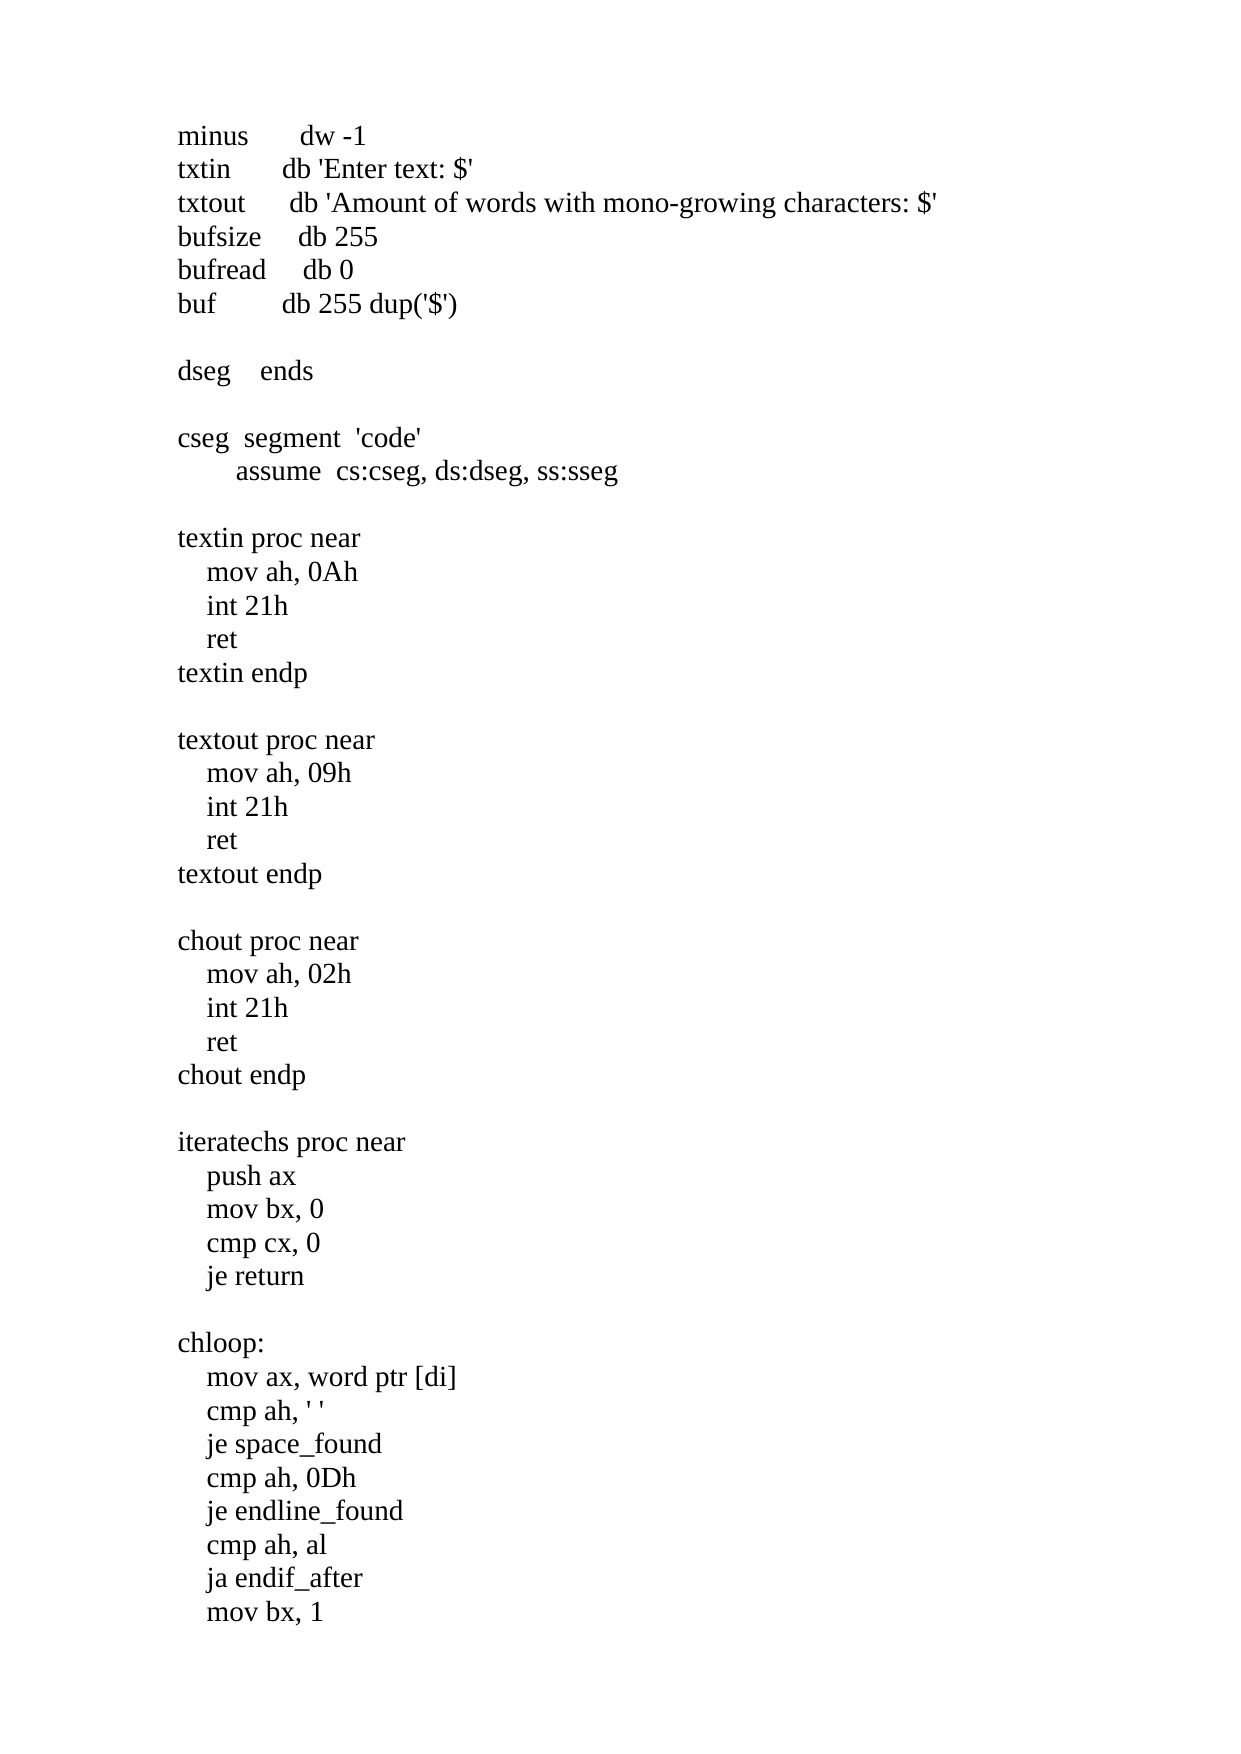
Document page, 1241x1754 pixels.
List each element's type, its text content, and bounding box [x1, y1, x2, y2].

text cmp ah, ' ' [177, 1393, 1152, 1426]
text int 21h [177, 990, 1152, 1024]
text mov bx, 1 [177, 1594, 1152, 1627]
text bufread db 0 [177, 252, 1152, 286]
text minus dw -1 [177, 118, 1152, 152]
text textin endp [177, 655, 1152, 688]
text chout endp [177, 1057, 1152, 1091]
text ja endif_after [177, 1560, 1152, 1594]
text ret [177, 621, 1152, 655]
text int 21h [177, 588, 1152, 621]
text txtin db 'Enter text: $' [177, 152, 1152, 185]
text buf db 255 dup('$') [177, 286, 1152, 319]
text je return [177, 1258, 1152, 1292]
text je space_found [177, 1426, 1152, 1460]
text bufsize db 255 [177, 219, 1152, 252]
text textout endp [177, 856, 1152, 889]
text txtout db 'Amount of words with mono-growing characters: $' [177, 185, 1152, 219]
text cmp ah, 0Dh [177, 1460, 1152, 1493]
text ret [177, 1024, 1152, 1057]
text assume cs:cseg, ds:dseg, ss:sseg [177, 453, 1152, 487]
text cmp ah, al [177, 1527, 1152, 1560]
text textout proc near [177, 722, 1152, 755]
text mov ah, 02h [177, 957, 1152, 990]
text cseg segment 'code' [177, 420, 1152, 453]
text int 21h [177, 789, 1152, 822]
text iteratechs proc near [177, 1124, 1152, 1158]
text mov ax, word ptr [di] [177, 1359, 1152, 1393]
text textin proc near [177, 521, 1152, 554]
text dseg ends [177, 353, 1152, 386]
text mov ah, 09h [177, 755, 1152, 789]
text chloop: [177, 1326, 1152, 1359]
text ret [177, 822, 1152, 856]
text je endline_found [177, 1493, 1152, 1527]
text push ax [177, 1158, 1152, 1191]
text cmp cx, 0 [177, 1225, 1152, 1258]
text mov bx, 0 [177, 1191, 1152, 1225]
text mov ah, 0Ah [177, 554, 1152, 588]
text chout proc near [177, 923, 1152, 957]
